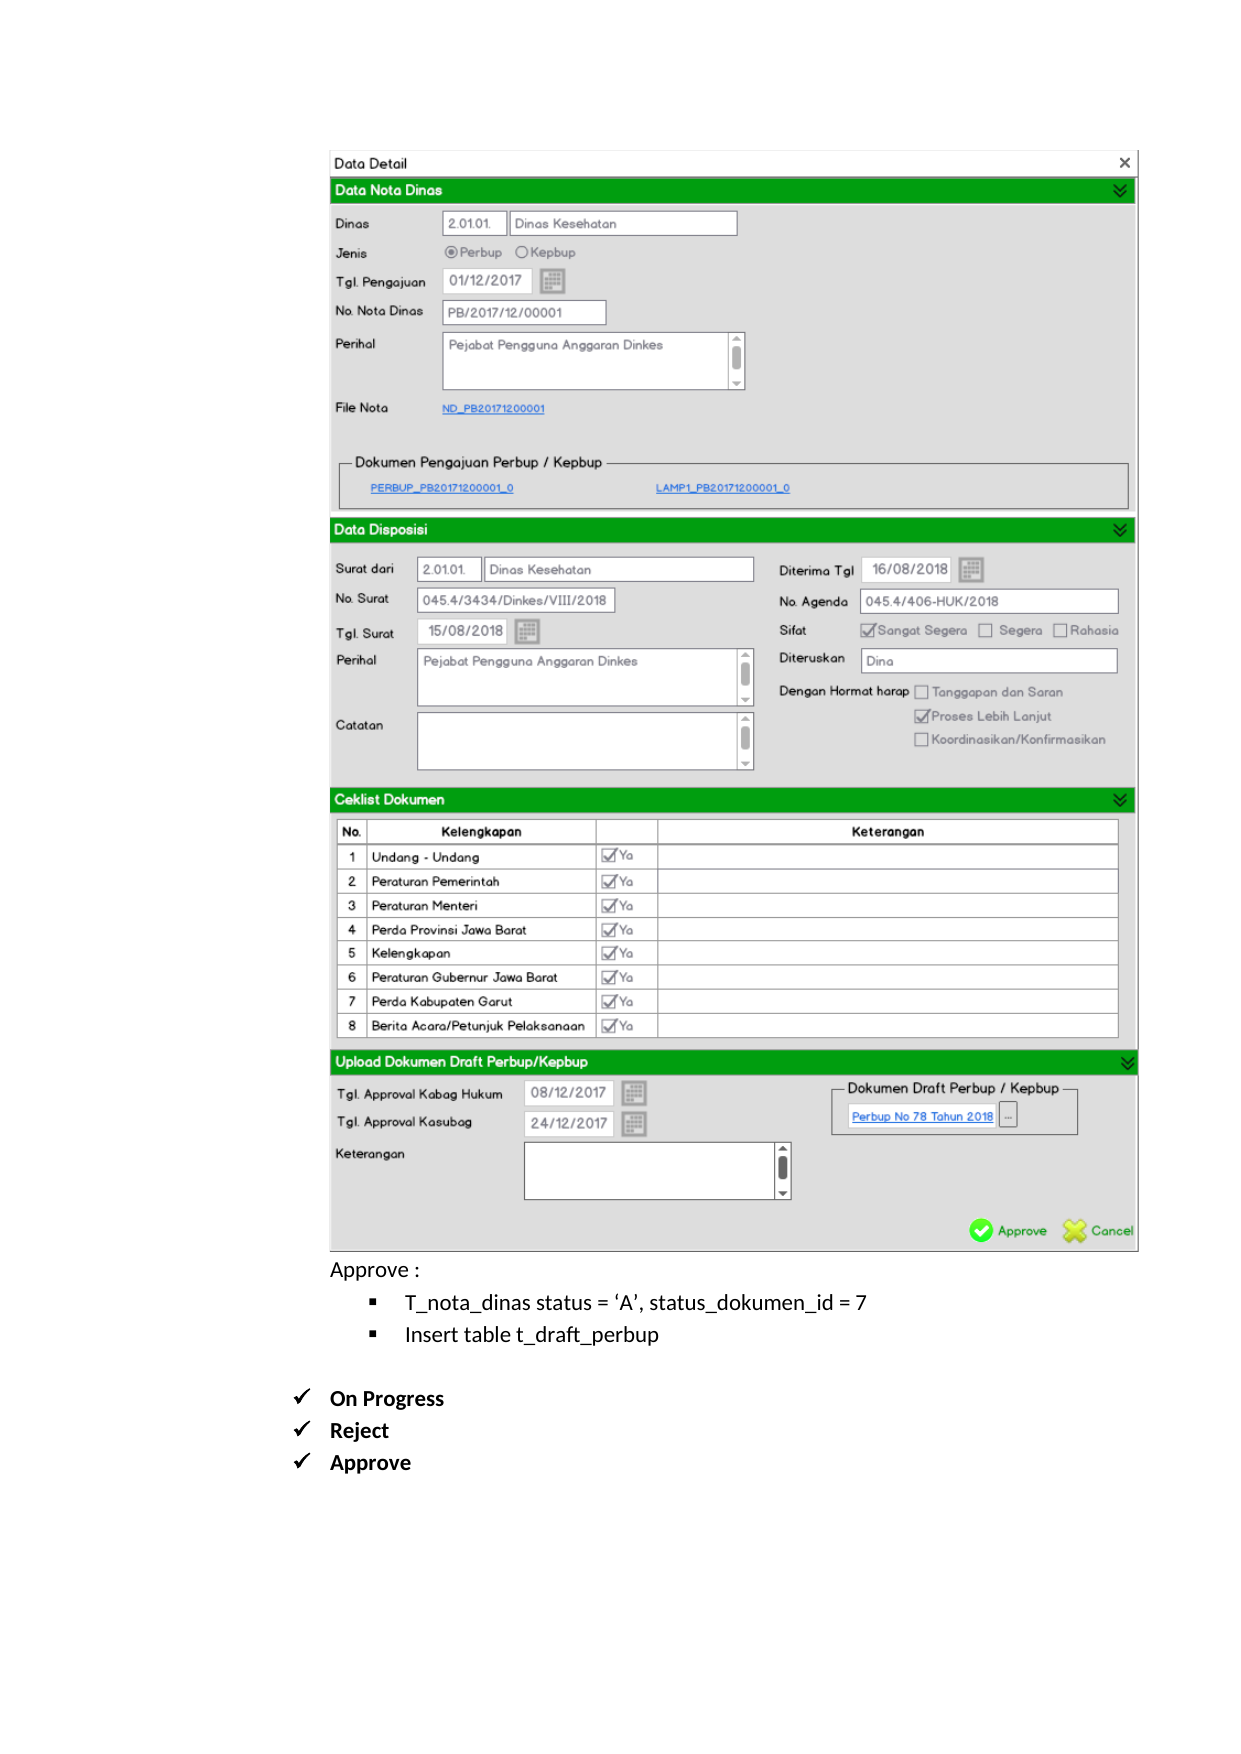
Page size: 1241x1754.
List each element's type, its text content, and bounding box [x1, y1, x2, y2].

list Approve [292, 1448, 1090, 1477]
list Insert table t_draft_perbup [367, 1320, 1090, 1348]
list Reject [292, 1416, 1090, 1444]
list Approve : [330, 1255, 1090, 1283]
list On Progress [292, 1384, 1090, 1412]
picture [329, 150, 1141, 1252]
list T_nota_dinas status = ‘A’, status_dokumen_id = 7 [367, 1288, 1090, 1316]
